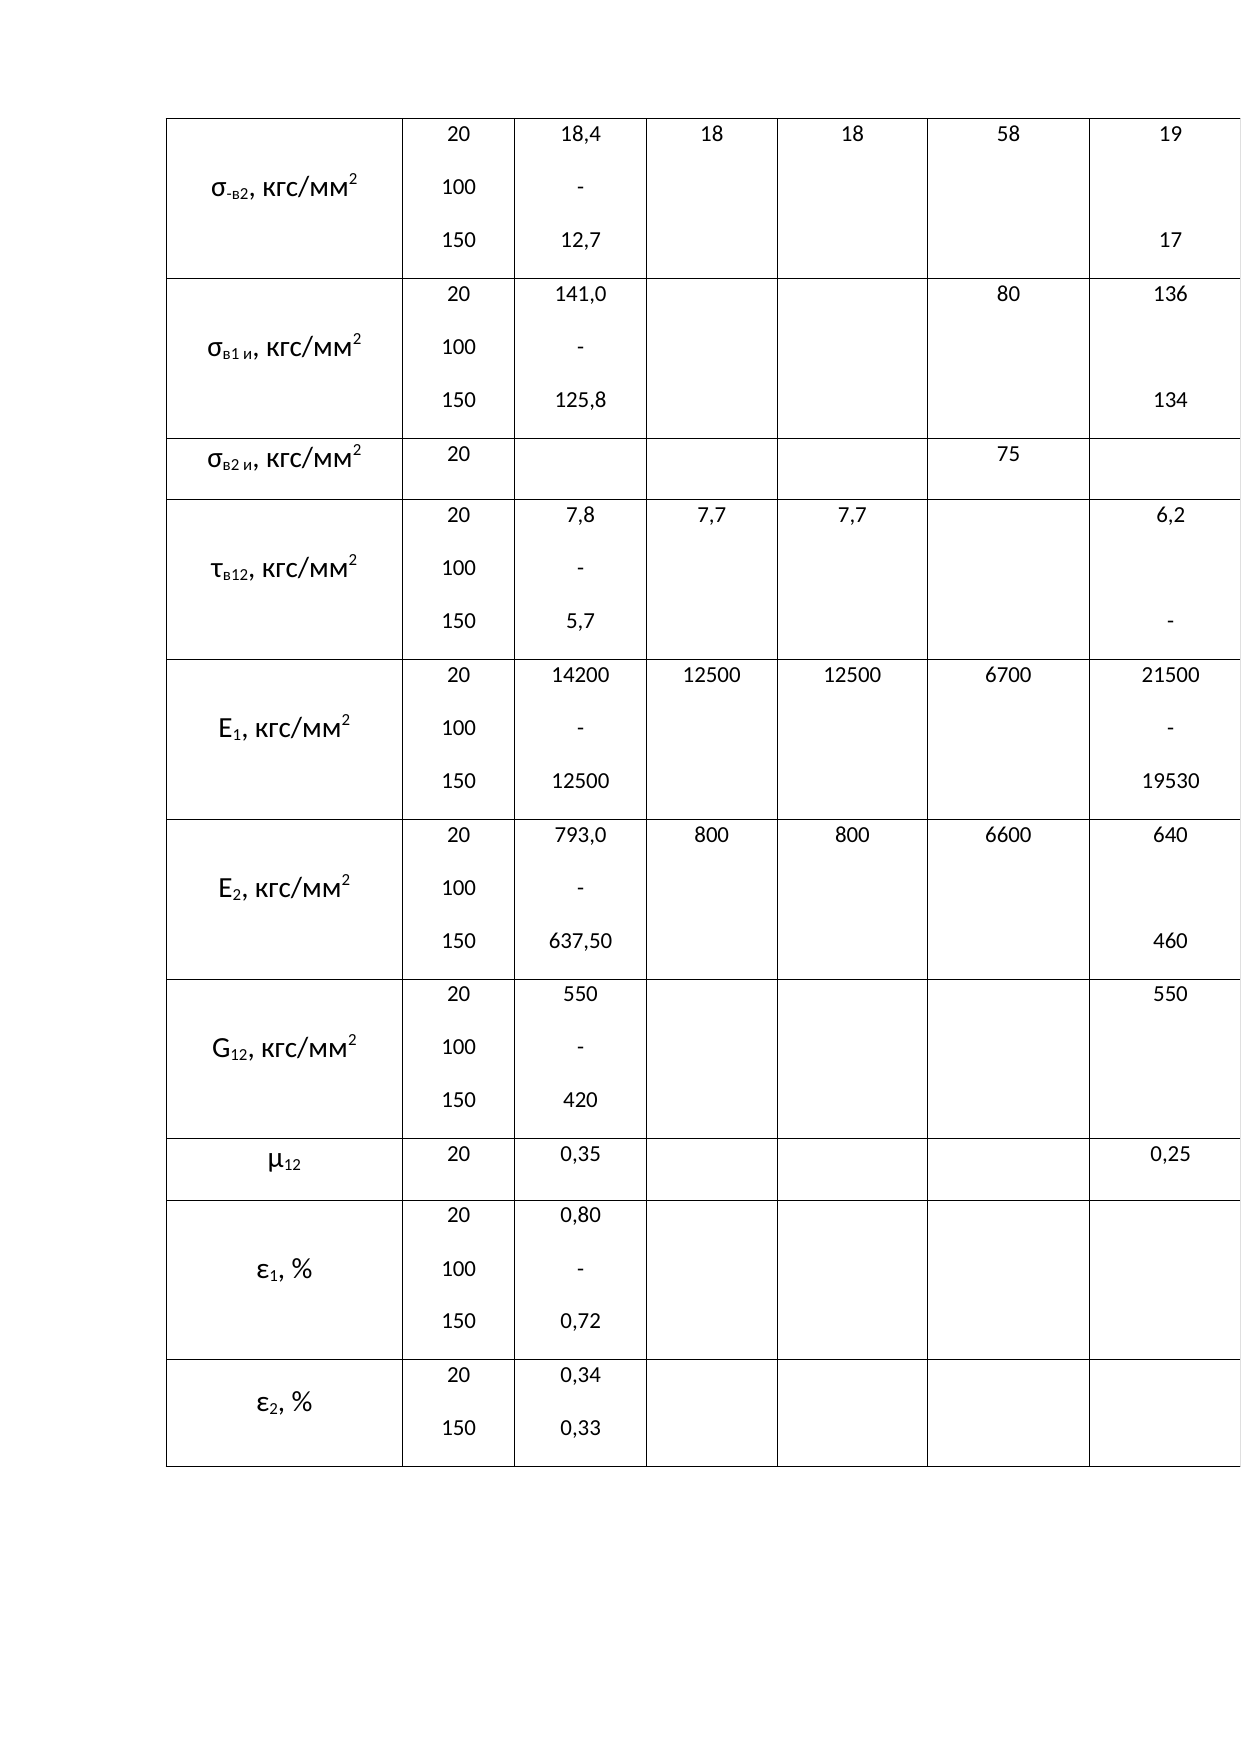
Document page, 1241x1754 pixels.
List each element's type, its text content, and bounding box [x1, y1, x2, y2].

table_cell 12500 [778, 660, 927, 819]
table_cell 20 100 150 [403, 500, 514, 659]
table_cell [778, 1139, 927, 1199]
table_cell 20 100 150 [403, 1201, 514, 1359]
table_cell 7,8 - 5,7 [515, 500, 646, 659]
table_cell 18,4 - 12,7 [515, 119, 646, 278]
table_cell 550 [1090, 980, 1240, 1138]
table_cell 19 17 [1090, 119, 1240, 278]
table_cell [647, 279, 777, 438]
table_cell [647, 439, 777, 499]
table_cell [928, 980, 1089, 1138]
table_cell 550 - 420 [515, 980, 646, 1138]
table_cell Е1, кгс/мм2 [167, 660, 402, 819]
table_cell 6600 [928, 820, 1089, 978]
table_cell 7,7 [778, 500, 927, 659]
table_cell σв2 и, кгс/мм2 [167, 439, 402, 499]
table_cell 793,0 - 637,50 [515, 820, 646, 978]
table_cell 0,80 - 0,72 [515, 1201, 646, 1359]
table_cell [928, 500, 1089, 659]
table_cell τв12, кгс/мм2 [167, 500, 402, 659]
table_cell [1090, 439, 1240, 499]
table_cell [515, 439, 646, 499]
table_cell G12, кгс/мм2 [167, 980, 402, 1138]
table_cell [647, 980, 777, 1138]
table_cell 800 [778, 820, 927, 978]
table_cell 0,34 0,33 [515, 1360, 646, 1466]
table_cell 20 100 150 [403, 119, 514, 278]
table_cell 12500 [647, 660, 777, 819]
table_cell 20 100 150 [403, 660, 514, 819]
table_cell [647, 1201, 777, 1359]
table_cell 136 134 [1090, 279, 1240, 438]
table_cell σв1 и, кгс/мм2 [167, 279, 402, 438]
table_cell [647, 1139, 777, 1199]
table_cell [778, 1201, 927, 1359]
table_cell [928, 1201, 1089, 1359]
table_cell μ12 [167, 1139, 402, 1199]
table_cell [647, 1360, 777, 1466]
table_cell 0,25 [1090, 1139, 1240, 1199]
table_cell 20 100 150 [403, 279, 514, 438]
table_cell [1090, 1201, 1240, 1359]
table_cell [778, 279, 927, 438]
table_cell Е2, кгс/мм2 [167, 820, 402, 978]
table_cell 6700 [928, 660, 1089, 819]
table_cell 20 150 [403, 1360, 514, 1466]
table_cell [928, 1360, 1089, 1466]
table_cell 7,7 [647, 500, 777, 659]
table_cell ε1, % [167, 1201, 402, 1359]
table_cell 640 460 [1090, 820, 1240, 978]
table_cell 0,35 [515, 1139, 646, 1199]
table_cell 21500 - 19530 [1090, 660, 1240, 819]
table_cell 80 [928, 279, 1089, 438]
table_cell 14200 - 12500 [515, 660, 646, 819]
table_cell 20 100 150 [403, 820, 514, 978]
table_cell 75 [928, 439, 1089, 499]
table_cell 800 [647, 820, 777, 978]
table_cell [928, 1139, 1089, 1199]
table_cell 141,0 - 125,8 [515, 279, 646, 438]
table_cell 20 [403, 439, 514, 499]
table_cell 18 [778, 119, 927, 278]
table_cell 20 [403, 1139, 514, 1199]
table_cell 6,2 - [1090, 500, 1240, 659]
table_cell 58 [928, 119, 1089, 278]
table_cell ε2, % [167, 1360, 402, 1466]
table_cell [1090, 1360, 1240, 1466]
table_cell [778, 439, 927, 499]
table_cell 18 [647, 119, 777, 278]
table_cell σ-в2, кгс/мм2 [167, 119, 402, 278]
table_cell [778, 1360, 927, 1466]
table_cell [778, 980, 927, 1138]
table_cell 20 100 150 [403, 980, 514, 1138]
